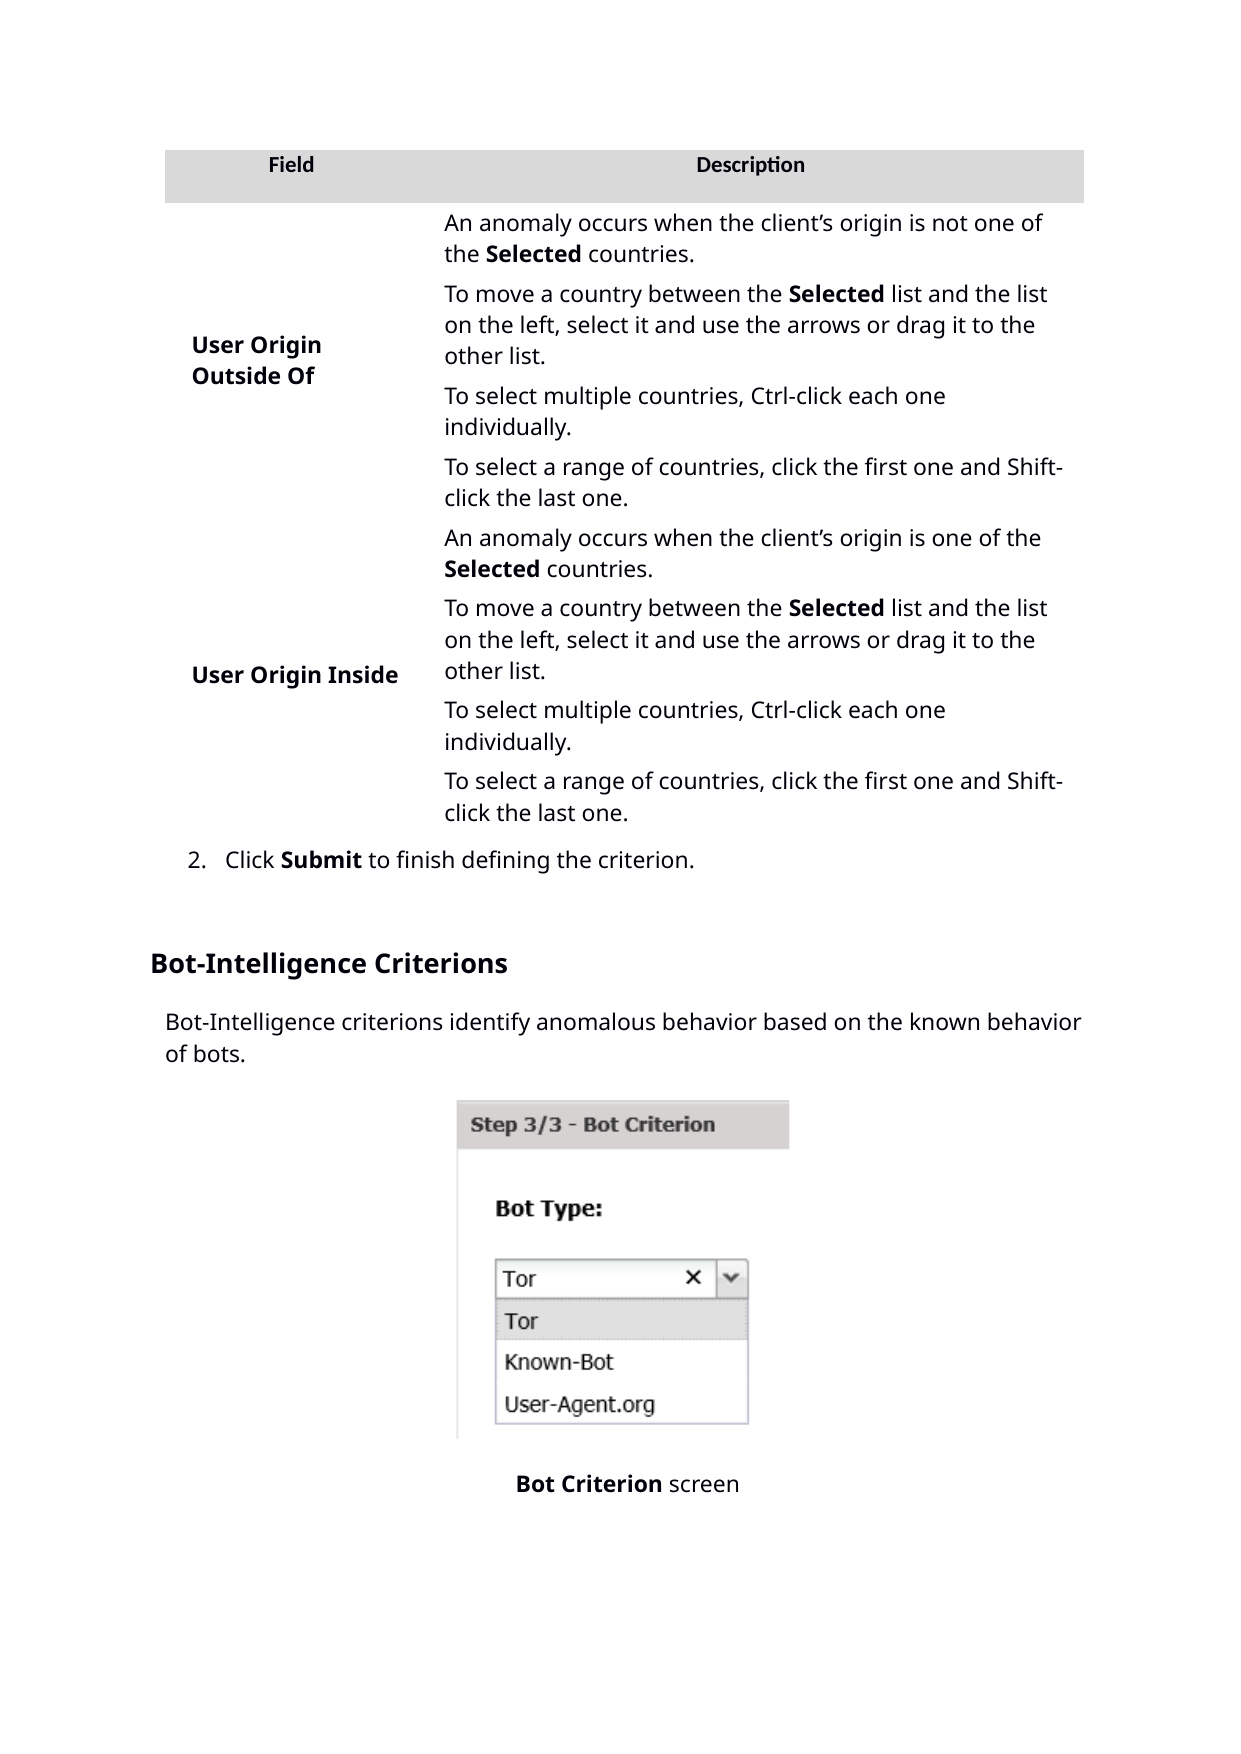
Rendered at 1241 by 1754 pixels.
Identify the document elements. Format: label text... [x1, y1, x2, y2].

table_cell User Origin Outside Of [165, 203, 418, 517]
table_cell User Origin Inside [165, 517, 418, 832]
picture [456, 1100, 790, 1439]
text Bot-Intelligence criterions identify anomalous behavior based on the known behavior of bots. [165, 1006, 1090, 1069]
text Bot Criterion screen [165, 1468, 1090, 1499]
subtitle Bot-Intelligence Criterions [150, 944, 1090, 981]
list Click Submit to finish defining the criterion. [187, 844, 1090, 876]
table_header Field [165, 150, 418, 203]
table_cell An anomaly occurs when the client’s origin is one of the Selected countries. To move a country between the Selected list and the list on the left, select it and use the arrows or drag it to the other list. To select multiple countries, Ctrl-click each one individually. To select a range of countries, click the first one and Shift-click the last one. [418, 517, 1084, 832]
table_cell An anomaly occurs when the client’s origin is not one of the Selected countries. To move a country between the Selected list and the list on the left, select it and use the arrows or drag it to the other list. To select multiple countries, Ctrl-click each one individually. To select a range of countries, click the first one and Shift-click the last one. [418, 203, 1084, 517]
table_header Description [418, 150, 1084, 203]
